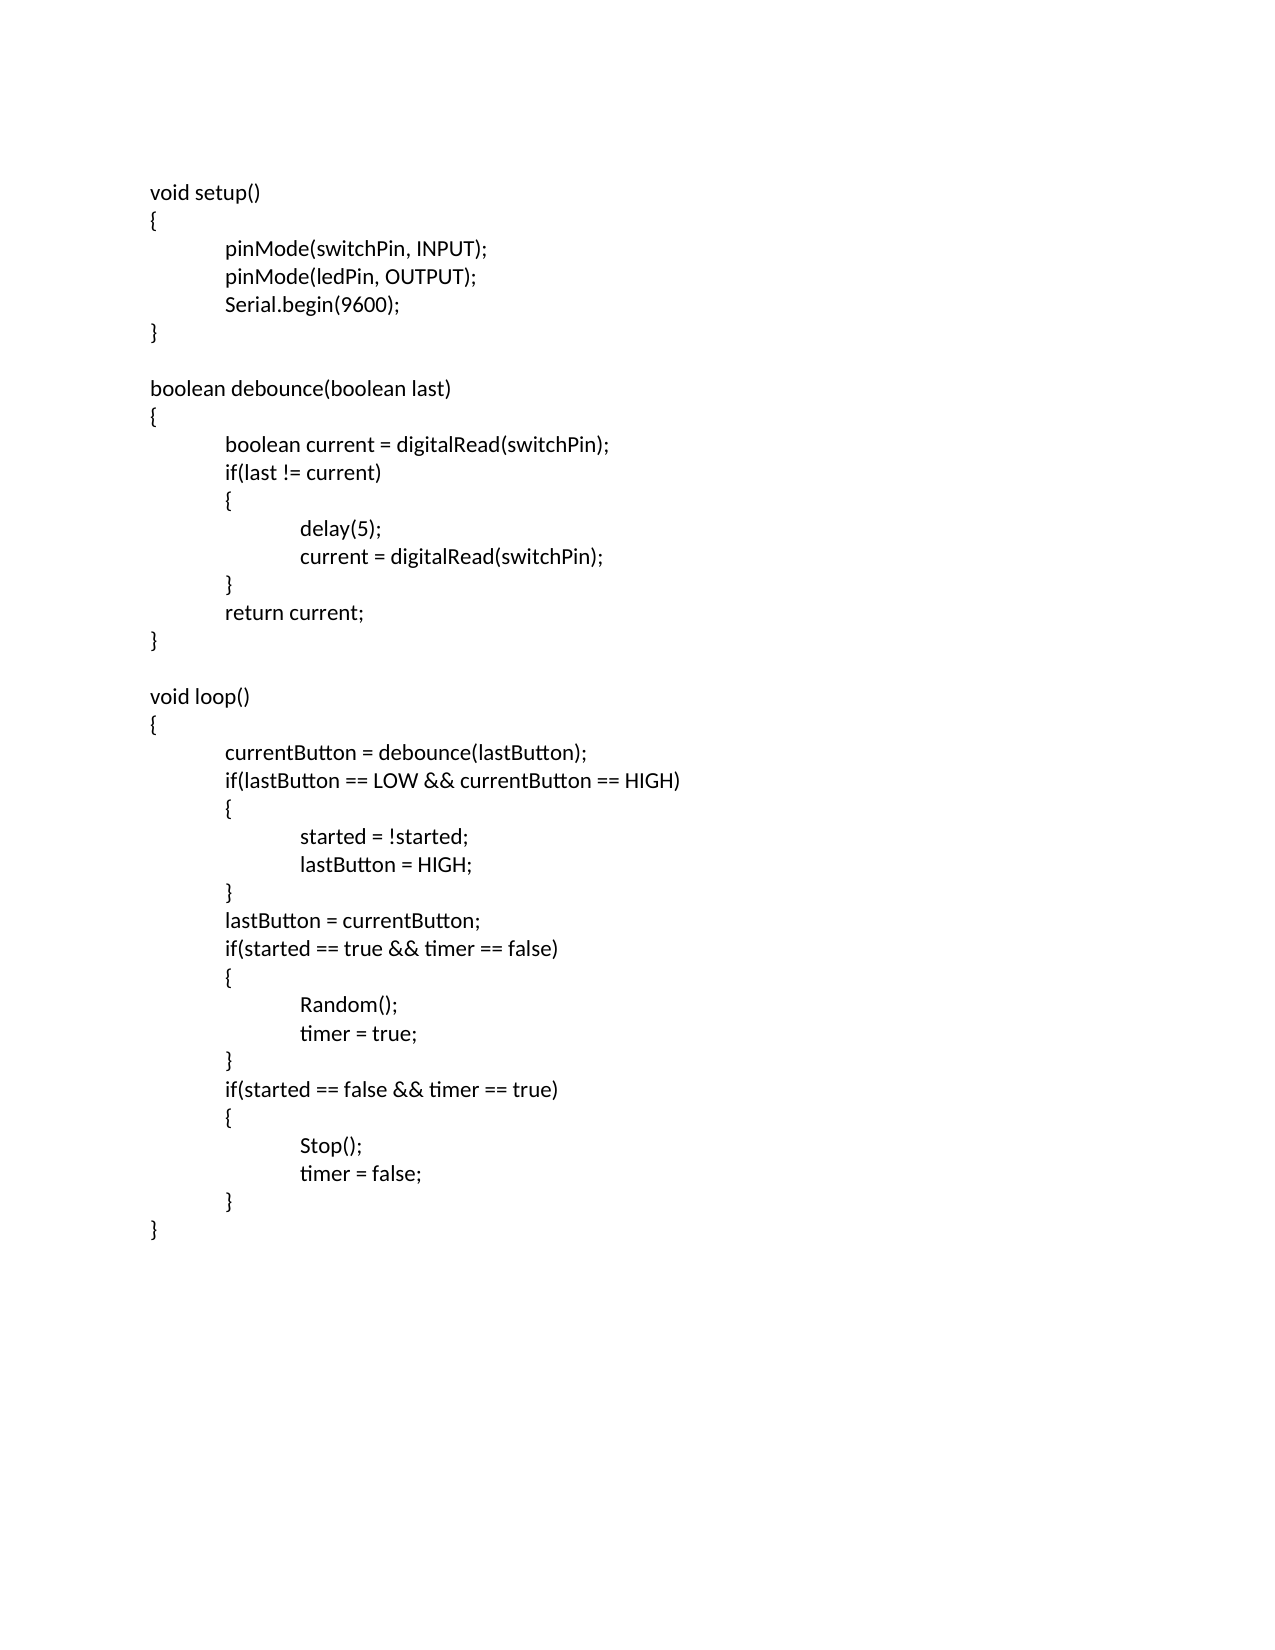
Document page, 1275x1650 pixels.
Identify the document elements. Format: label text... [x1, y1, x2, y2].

text if(started == true && timer == false) [150, 934, 1125, 963]
text } [150, 1187, 1125, 1215]
text return current; [150, 598, 1125, 626]
text } [150, 570, 1125, 598]
text void setup() [150, 178, 1125, 206]
text void loop() [150, 682, 1125, 710]
text boolean debounce(boolean last) [150, 374, 1125, 402]
text } [150, 318, 1125, 346]
text delay(5); [150, 514, 1125, 542]
text { [150, 963, 1125, 991]
text lastButton = HIGH; [150, 851, 1125, 878]
text currentButton = debounce(lastButton); [150, 738, 1125, 766]
text lastButton = currentButton; [150, 907, 1125, 934]
text timer = true; [150, 1019, 1125, 1047]
text if(last != current) [150, 458, 1125, 486]
text timer = false; [150, 1159, 1125, 1187]
text Serial.begin(9600); [150, 290, 1125, 318]
text } [150, 1215, 1125, 1243]
text } [150, 1047, 1125, 1075]
text { [150, 486, 1125, 514]
text { [150, 206, 1125, 234]
text pinMode(ledPin, OUTPUT); [150, 262, 1125, 290]
text if(started == false && timer == true) [150, 1075, 1125, 1103]
text Random(); [150, 991, 1125, 1019]
text current = digitalRead(switchPin); [150, 542, 1125, 570]
text } [150, 878, 1125, 907]
text if(lastButton == LOW && currentButton == HIGH) [150, 766, 1125, 794]
text { [150, 402, 1125, 430]
text boolean current = digitalRead(switchPin); [150, 430, 1125, 458]
text pinMode(switchPin, INPUT); [150, 234, 1125, 262]
text { [150, 710, 1125, 738]
text Stop(); [150, 1131, 1125, 1159]
text started = !started; [150, 822, 1125, 851]
text { [150, 794, 1125, 822]
text { [150, 1103, 1125, 1131]
text } [150, 626, 1125, 654]
